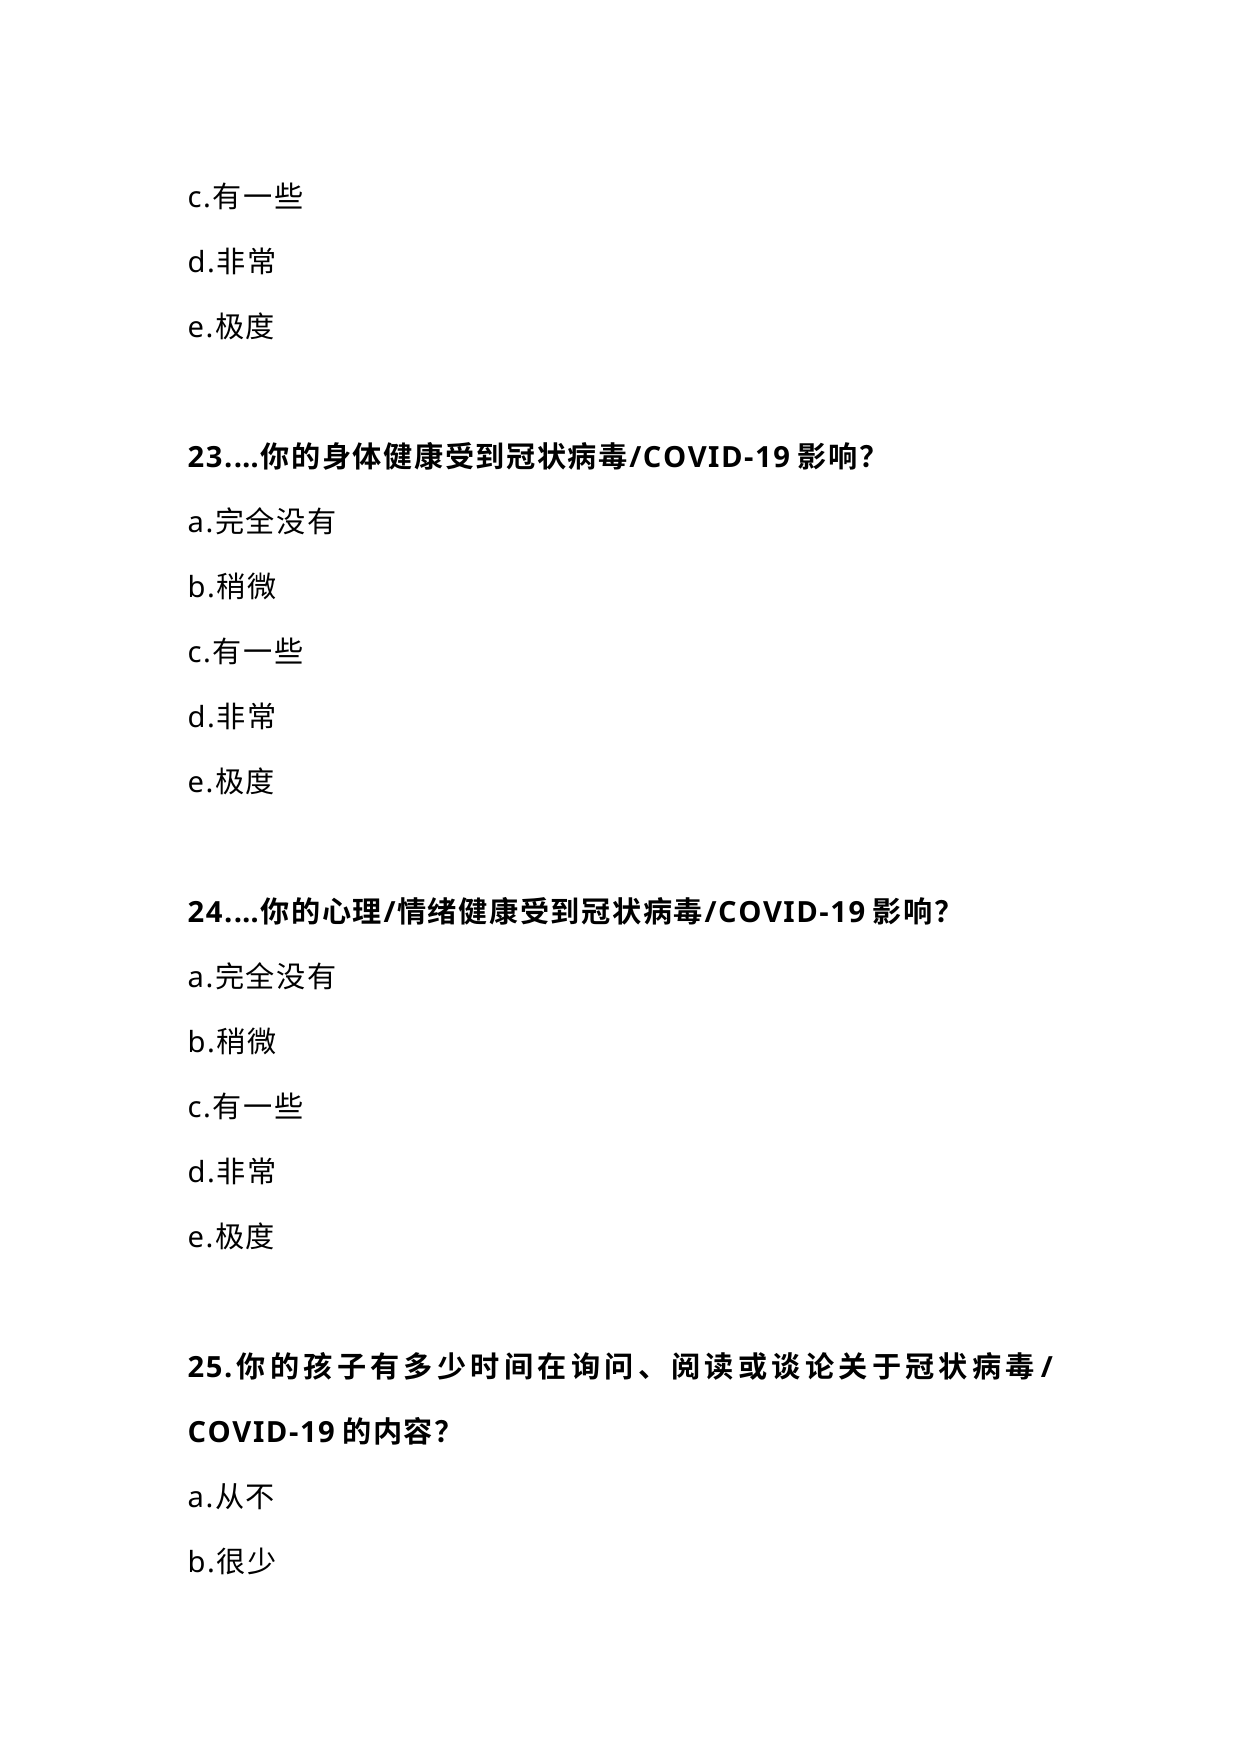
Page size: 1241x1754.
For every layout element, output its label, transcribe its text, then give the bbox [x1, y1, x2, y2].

list 23.…你的身体健康受到冠状病毒/COVID-19影响？ [187, 422, 1053, 487]
list b.稍微 [187, 1007, 1053, 1072]
list c.有一些 [187, 1072, 1053, 1137]
list d.非常 [187, 1137, 1053, 1202]
list b.很少 [187, 1527, 1053, 1592]
list b.稍微 [187, 552, 1053, 617]
list e.极度 [187, 1202, 1053, 1267]
list 25.你的孩子有多少时间在询问、阅读或谈论关于冠状病毒/COVID-19的内容？ [187, 1332, 1053, 1462]
list 24.…你的心理/情绪健康受到冠状病毒/COVID-19影响？ [187, 877, 1053, 942]
list d.非常 [187, 227, 1053, 292]
list c.有一些 [187, 162, 1053, 227]
list a.完全没有 [187, 942, 1053, 1007]
list e.极度 [187, 292, 1053, 357]
list a.从不 [187, 1462, 1053, 1527]
list c.有一些 [187, 617, 1053, 682]
list a.完全没有 [187, 487, 1053, 552]
list e.极度 [187, 747, 1053, 812]
list d.非常 [187, 682, 1053, 747]
